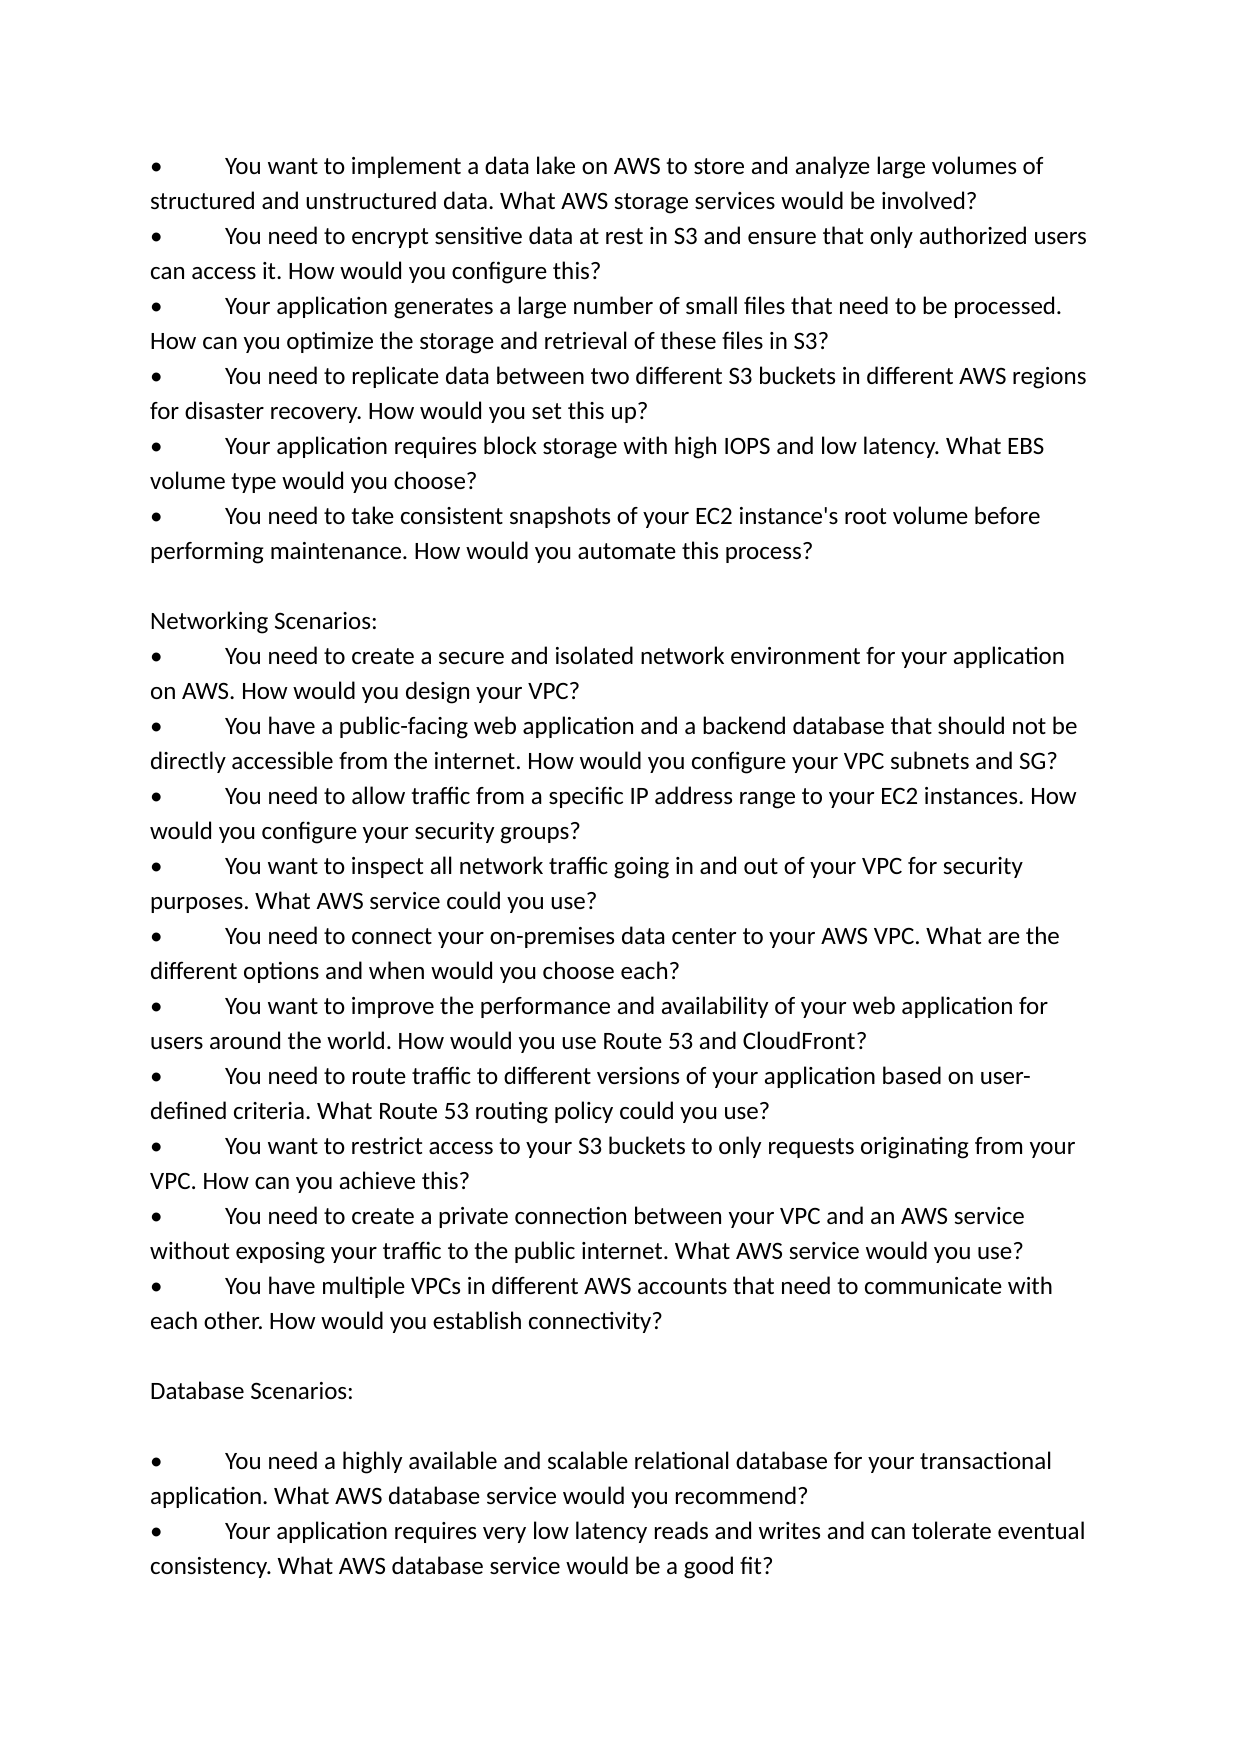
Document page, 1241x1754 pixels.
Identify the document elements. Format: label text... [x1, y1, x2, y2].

text • Your application requires very low latency reads and writes and can tolerate eventual consistency. What AWS database service would be a good fit? [150, 1515, 1090, 1581]
text Networking Scenarios: [150, 605, 1090, 636]
text • You need to create a private connection between your VPC and an AWS service without exposing your traffic to the public internet. What AWS service would you use? [150, 1200, 1090, 1266]
text • Your application generates a large number of small files that need to be processed. How can you optimize the storage and retrieval of these files in S3? [150, 290, 1090, 356]
text • You need to encrypt sensitive data at rest in S3 and ensure that only authorized users can access it. How would you configure this? [150, 220, 1090, 286]
text • You have a public-facing web application and a backend database that should not be directly accessible from the internet. How would you configure your VPC subnets and SG? [150, 710, 1090, 776]
text • You need to take consistent snapshots of your EC2 instance's root volume before performing maintenance. How would you automate this process? [150, 500, 1090, 566]
text • Your application requires block storage with high IOPS and low latency. What EBS volume type would you choose? [150, 430, 1090, 496]
text • You need to replicate data between two different S3 buckets in different AWS regions for disaster recovery. How would you set this up? [150, 360, 1090, 426]
text • You want to implement a data lake on AWS to store and analyze large volumes of structured and unstructured data. What AWS storage services would be involved? [150, 150, 1090, 216]
text • You need to connect your on-premises data center to your AWS VPC. What are the different options and when would you choose each? [150, 920, 1090, 986]
text • You want to improve the performance and availability of your web application for users around the world. How would you use Route 53 and CloudFront? [150, 990, 1090, 1056]
text • You want to restrict access to your S3 buckets to only requests originating from your VPC. How can you achieve this? [150, 1130, 1090, 1196]
text • You need to create a secure and isolated network environment for your application on AWS. How would you design your VPC? [150, 640, 1090, 706]
text • You need to route traffic to different versions of your application based on user-defined criteria. What Route 53 routing policy could you use? [150, 1060, 1090, 1126]
text • You need a highly available and scalable relational database for your transactional application. What AWS database service would you recommend? [150, 1445, 1090, 1511]
text • You need to allow traffic from a specific IP address range to your EC2 instances. How would you configure your security groups? [150, 780, 1090, 846]
text • You want to inspect all network traffic going in and out of your VPC for security purposes. What AWS service could you use? [150, 850, 1090, 916]
text Database Scenarios: [150, 1375, 1090, 1406]
text • You have multiple VPCs in different AWS accounts that need to communicate with each other. How would you establish connectivity? [150, 1270, 1090, 1336]
